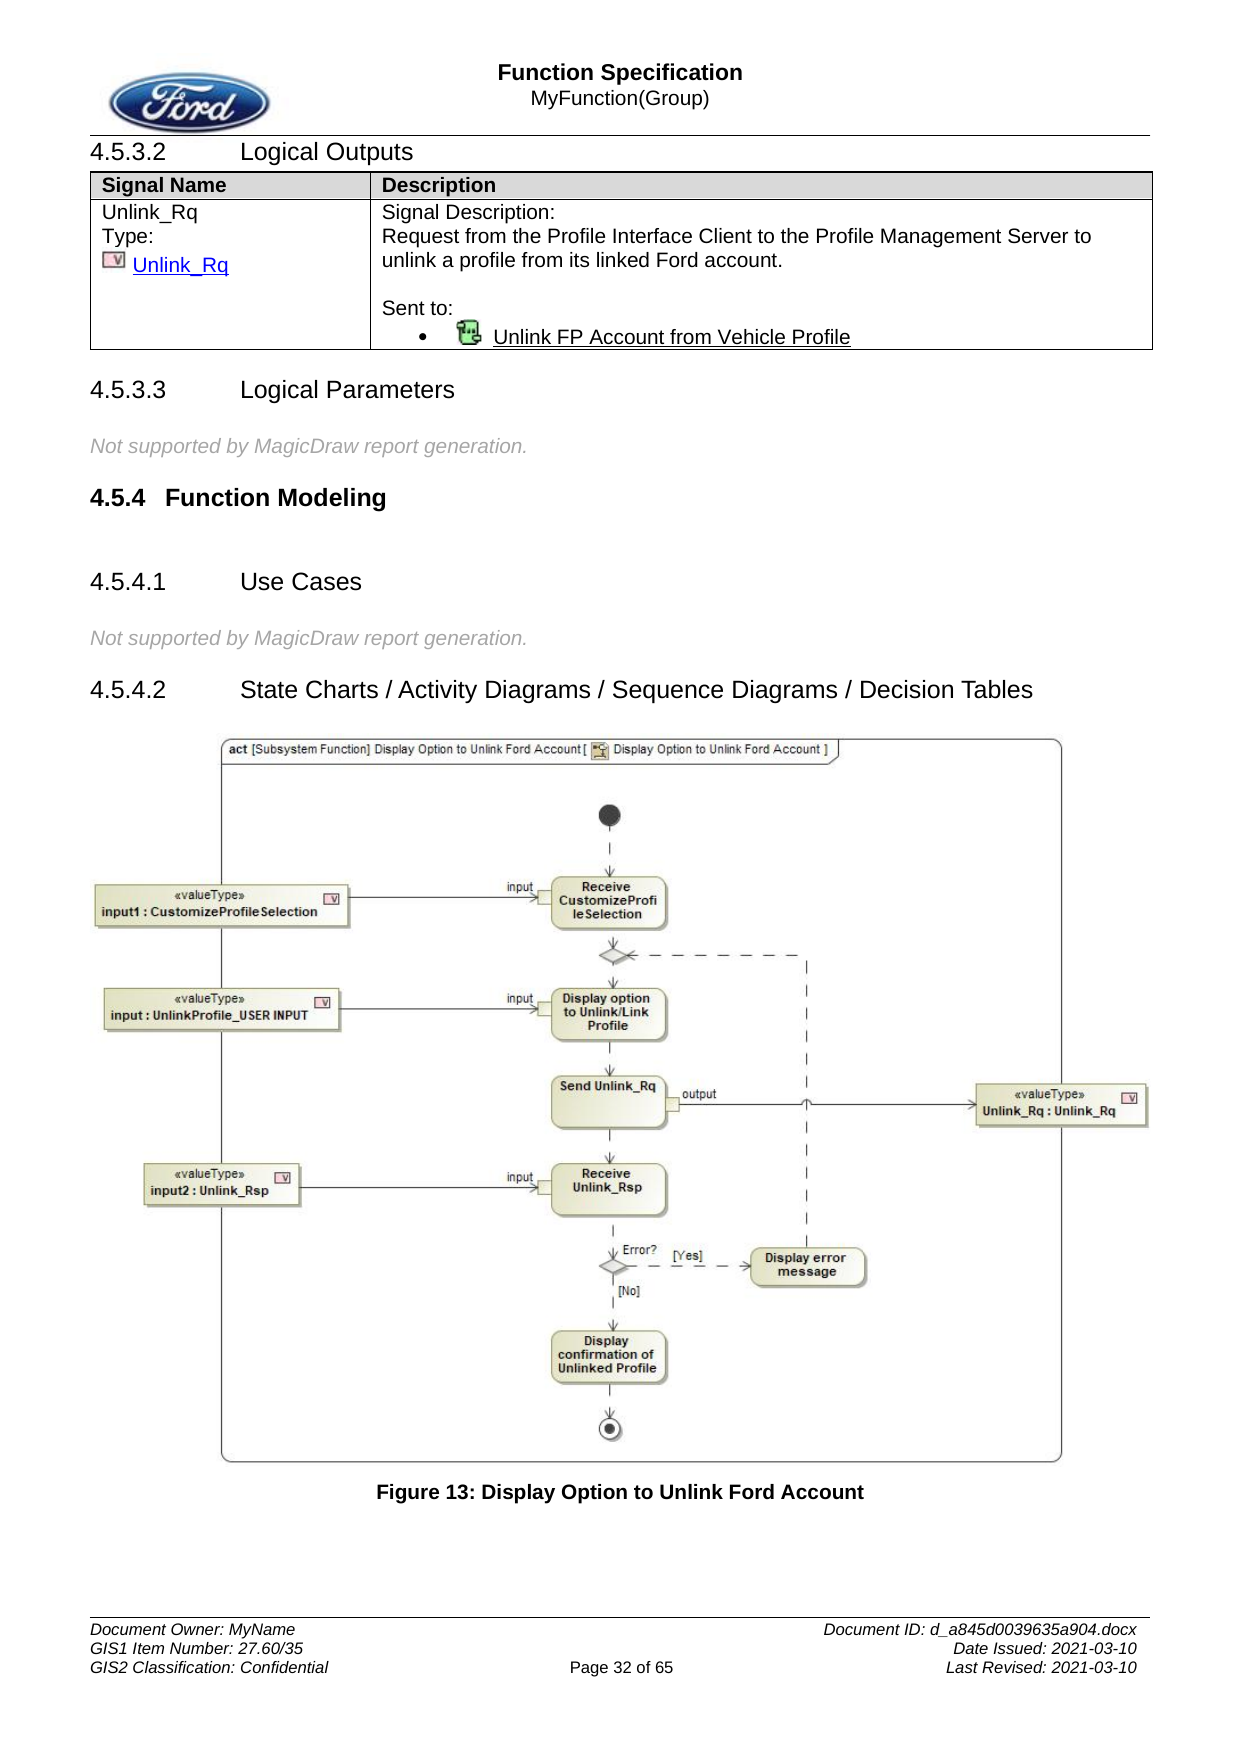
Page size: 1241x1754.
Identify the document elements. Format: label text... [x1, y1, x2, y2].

subtitle Function Modeling [90, 483, 1150, 512]
picture [101, 247, 127, 273]
text Not supported by MagicDraw report generation. [90, 626, 1150, 650]
text Not supported by MagicDraw report generation. [90, 434, 1150, 458]
subtitle Logical Parameters [90, 375, 1150, 404]
picture [456, 319, 482, 345]
subtitle Logical Outputs [90, 136, 1150, 165]
table_header Description [371, 173, 1152, 198]
subtitle Use Cases [90, 567, 1150, 596]
table_cell Signal Description: Request from the Profile Interface Client to the Profile Management Server to unlink a profile from its linked Ford account. Sent to: Unlink FP Account from Vehicle Profile [371, 200, 1152, 349]
table_header Signal Name [91, 173, 370, 198]
picture [89, 53, 290, 154]
subtitle State Charts / Activity Diagrams / Sequence Diagrams / Decision Tables [90, 675, 1150, 703]
table_cell Unlink_Rq Type: Unlink_Rq [91, 200, 370, 349]
picture [89, 733, 1151, 1467]
